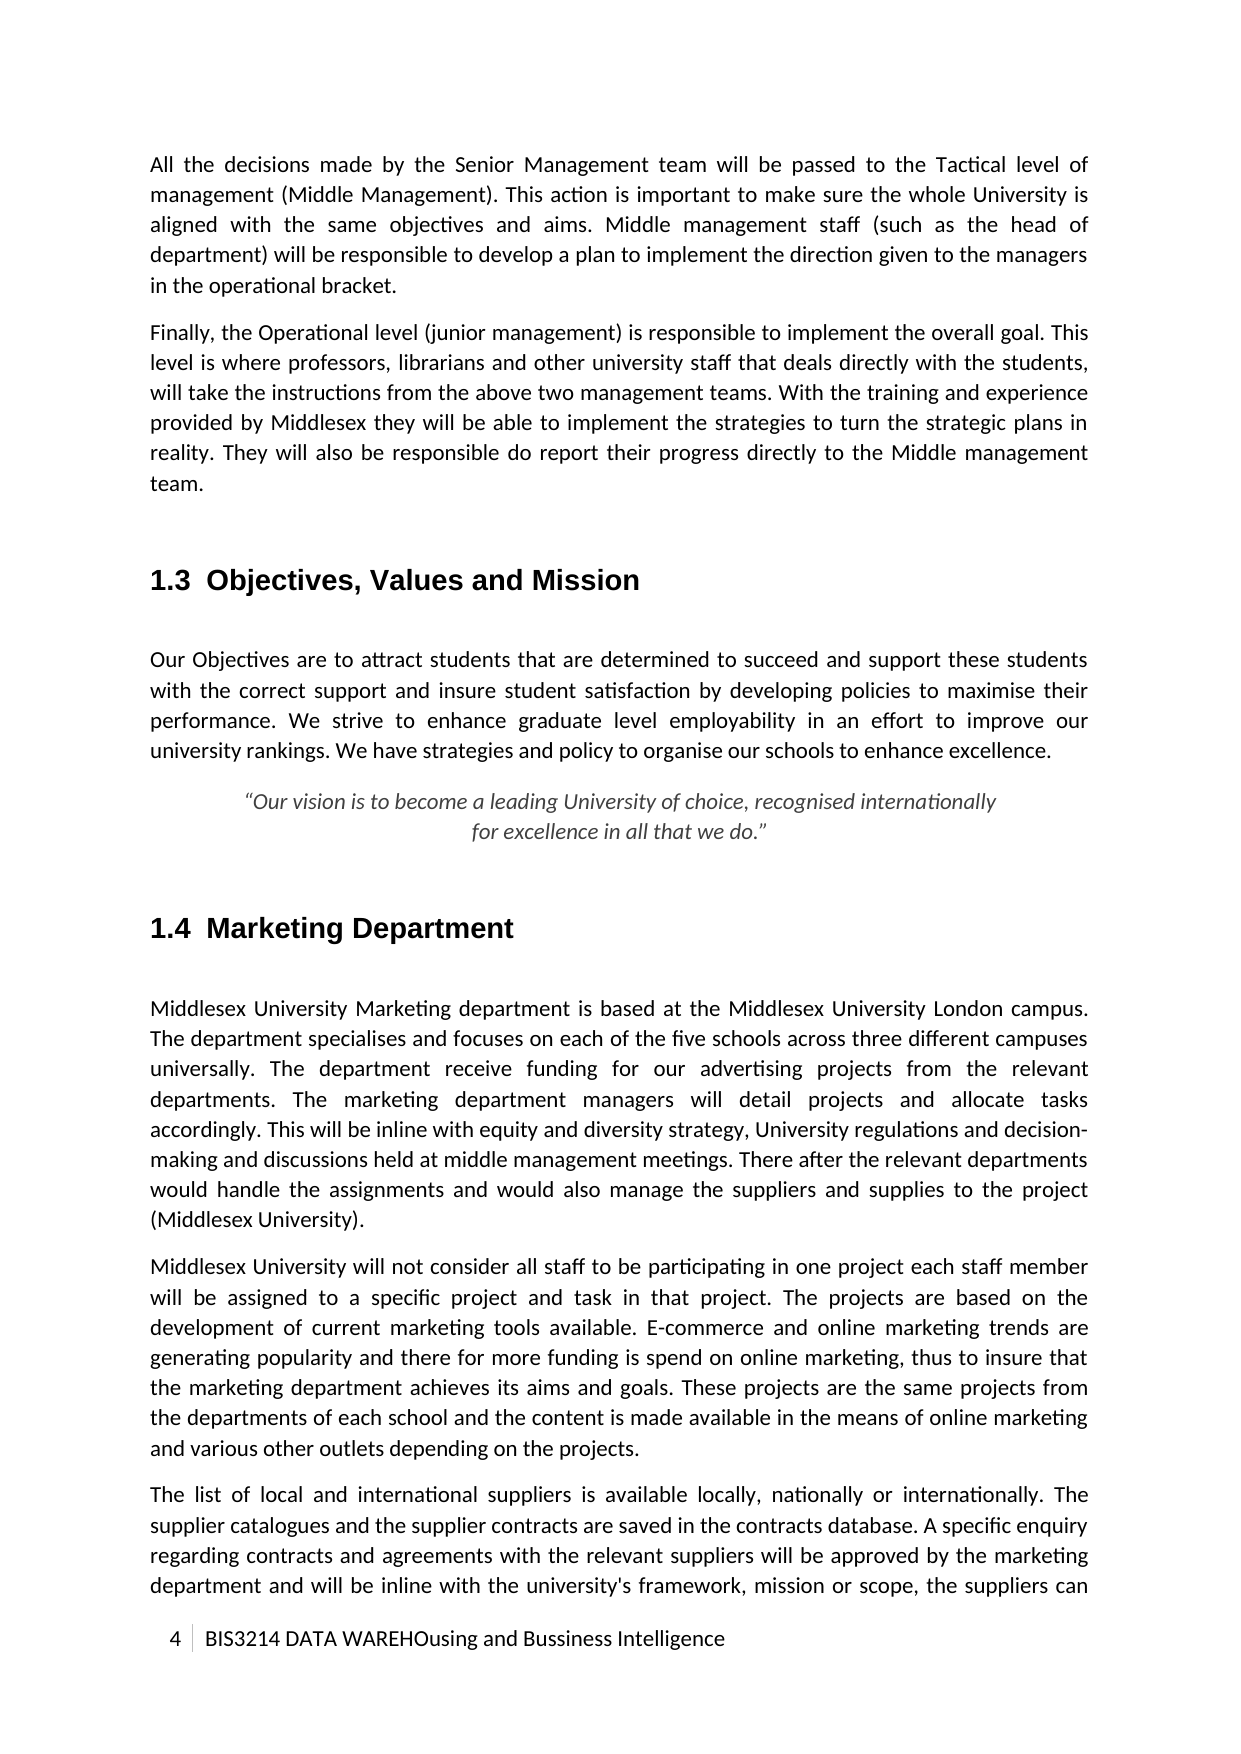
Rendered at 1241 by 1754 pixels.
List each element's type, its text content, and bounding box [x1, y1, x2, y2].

subtitle Objectives, Values and Mission [150, 562, 1090, 596]
subtitle Marketing Department [150, 911, 1090, 945]
text All the decisions made by the Senior Management team will be passed to the Tactical level of management (Middle Management). This action is important to make sure the whole University is aligned with the same objectives and aims. Middle management staff (such as the head of department) will be responsible to develop a plan to implement the direction given to the managers in the operational bracket. [150, 150, 1090, 299]
text “Our vision is to become a leading University of choice, recognised internationally for excellence in all that we do.” [240, 787, 1000, 845]
text Our Objectives are to attract students that are determined to succeed and support these students with the correct support and insure student satisfaction by developing policies to maximise their performance. We strive to enhance graduate level employability in an effort to improve our university rankings. We have strategies and policy to organise our schools to enhance excellence. [150, 646, 1090, 764]
text Finally, the Operational level (junior management) is responsible to implement the overall goal. This level is where professors, librarians and other university staff that deals directly with the students, will take the instructions from the above two management teams. With the training and experience provided by Middlesex they will be able to implement the strategies to turn the strategic plans in reality. They will also be responsible do report their progress directly to the Middle management team. [150, 318, 1090, 497]
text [150, 1481, 1090, 1599]
text Middlesex University Marketing department is based at the Middlesex University London campus. The department specialises and focuses on each of the five schools across three different campuses universally. The department receive funding for our advertising projects from the relevant departments. The marketing department managers will detail projects and allocate tasks accordingly. This will be inline with equity and diversity strategy, University regulations and decision-making and discussions held at middle management meetings. There after the relevant departments would handle the assignments and would also manage the suppliers and supplies to the project (Middlesex University). [150, 994, 1090, 1234]
text Middlesex University will not consider all staff to be participating in one project each staff member will be assigned to a specific project and task in that project. The projects are based on the development of current marketing tools available. E-commerce and online marketing trends are generating popularity and there for more funding is spend on online marketing, thus to insure that the marketing department achieves its aims and goals. These projects are the same projects from the departments of each school and the content is made available in the means of online marketing and various other outlets depending on the projects. [150, 1252, 1090, 1462]
